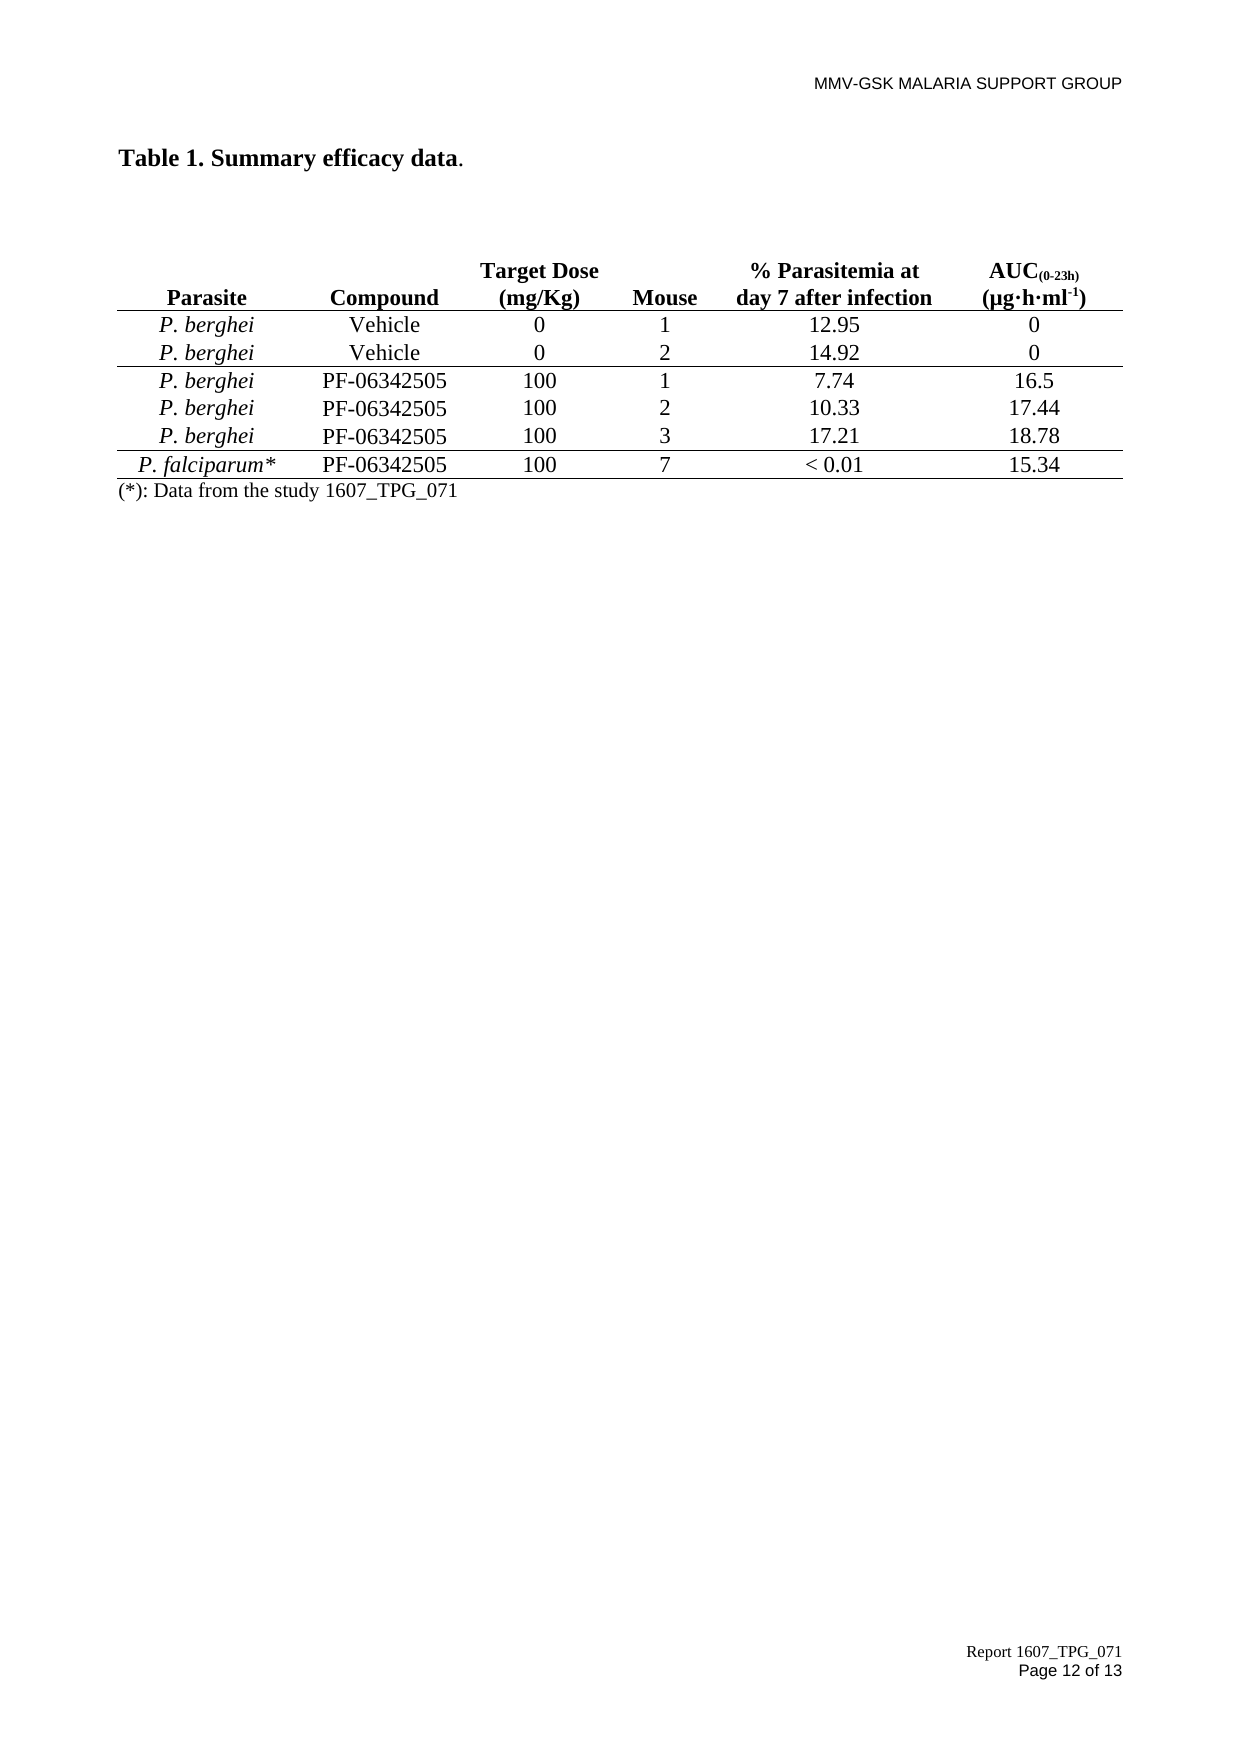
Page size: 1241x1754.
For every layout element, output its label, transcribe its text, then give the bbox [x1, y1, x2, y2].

table_cell P. falciparum* [117, 451, 296, 477]
table_header AUC(0-23h) (µg·h·ml-1) [945, 257, 1123, 310]
table_cell 0 [945, 338, 1123, 366]
table_cell 1 [606, 311, 723, 338]
table_cell 15.34 [945, 451, 1123, 477]
table_header Compound [296, 257, 472, 310]
table_header Mouse [606, 257, 723, 310]
table_cell 7.74 [724, 367, 945, 394]
table_cell 17.21 [724, 422, 945, 449]
text (*): Data from the study 1607_TPG_071 [118, 479, 1122, 502]
table_cell 100 [473, 367, 606, 394]
table_cell 0 [473, 338, 606, 366]
table_cell < 0.01 [724, 451, 945, 477]
table_cell Vehicle [296, 338, 472, 366]
table_cell 14.92 [724, 338, 945, 366]
table_cell 100 [473, 394, 606, 422]
table_cell 18.78 [945, 422, 1123, 449]
table_header % Parasitemia at day 7 after infection [724, 257, 945, 310]
table_cell 17.44 [945, 394, 1123, 422]
table_cell 12.95 [724, 311, 945, 338]
table_cell 100 [473, 451, 606, 477]
table_cell 10.33 [724, 394, 945, 422]
table_header Target Dose (mg/Kg) [473, 257, 606, 310]
table_cell PF-06342505 [296, 422, 472, 449]
table_cell P. berghei [117, 338, 296, 366]
table_cell P. berghei [117, 422, 296, 449]
table_cell P. berghei [117, 311, 296, 338]
table_cell 7 [606, 451, 723, 477]
table_cell 0 [473, 311, 606, 338]
table_cell P. berghei [117, 394, 296, 422]
table_cell PF-06342505 [296, 367, 472, 394]
table_cell 3 [606, 422, 723, 449]
table_cell 2 [606, 394, 723, 422]
table_cell P. berghei [117, 367, 296, 394]
table_cell 0 [945, 311, 1123, 338]
subtitle Table 1. Summary efficacy data. [118, 143, 1122, 172]
table_header Parasite [117, 257, 296, 310]
table_cell 2 [606, 338, 723, 366]
table_cell PF-06342505 [296, 394, 472, 422]
table_cell 1 [606, 367, 723, 394]
table_cell 16.5 [945, 367, 1123, 394]
table_cell Vehicle [296, 311, 472, 338]
table_cell 100 [473, 422, 606, 449]
table_cell PF-06342505 [296, 451, 472, 477]
